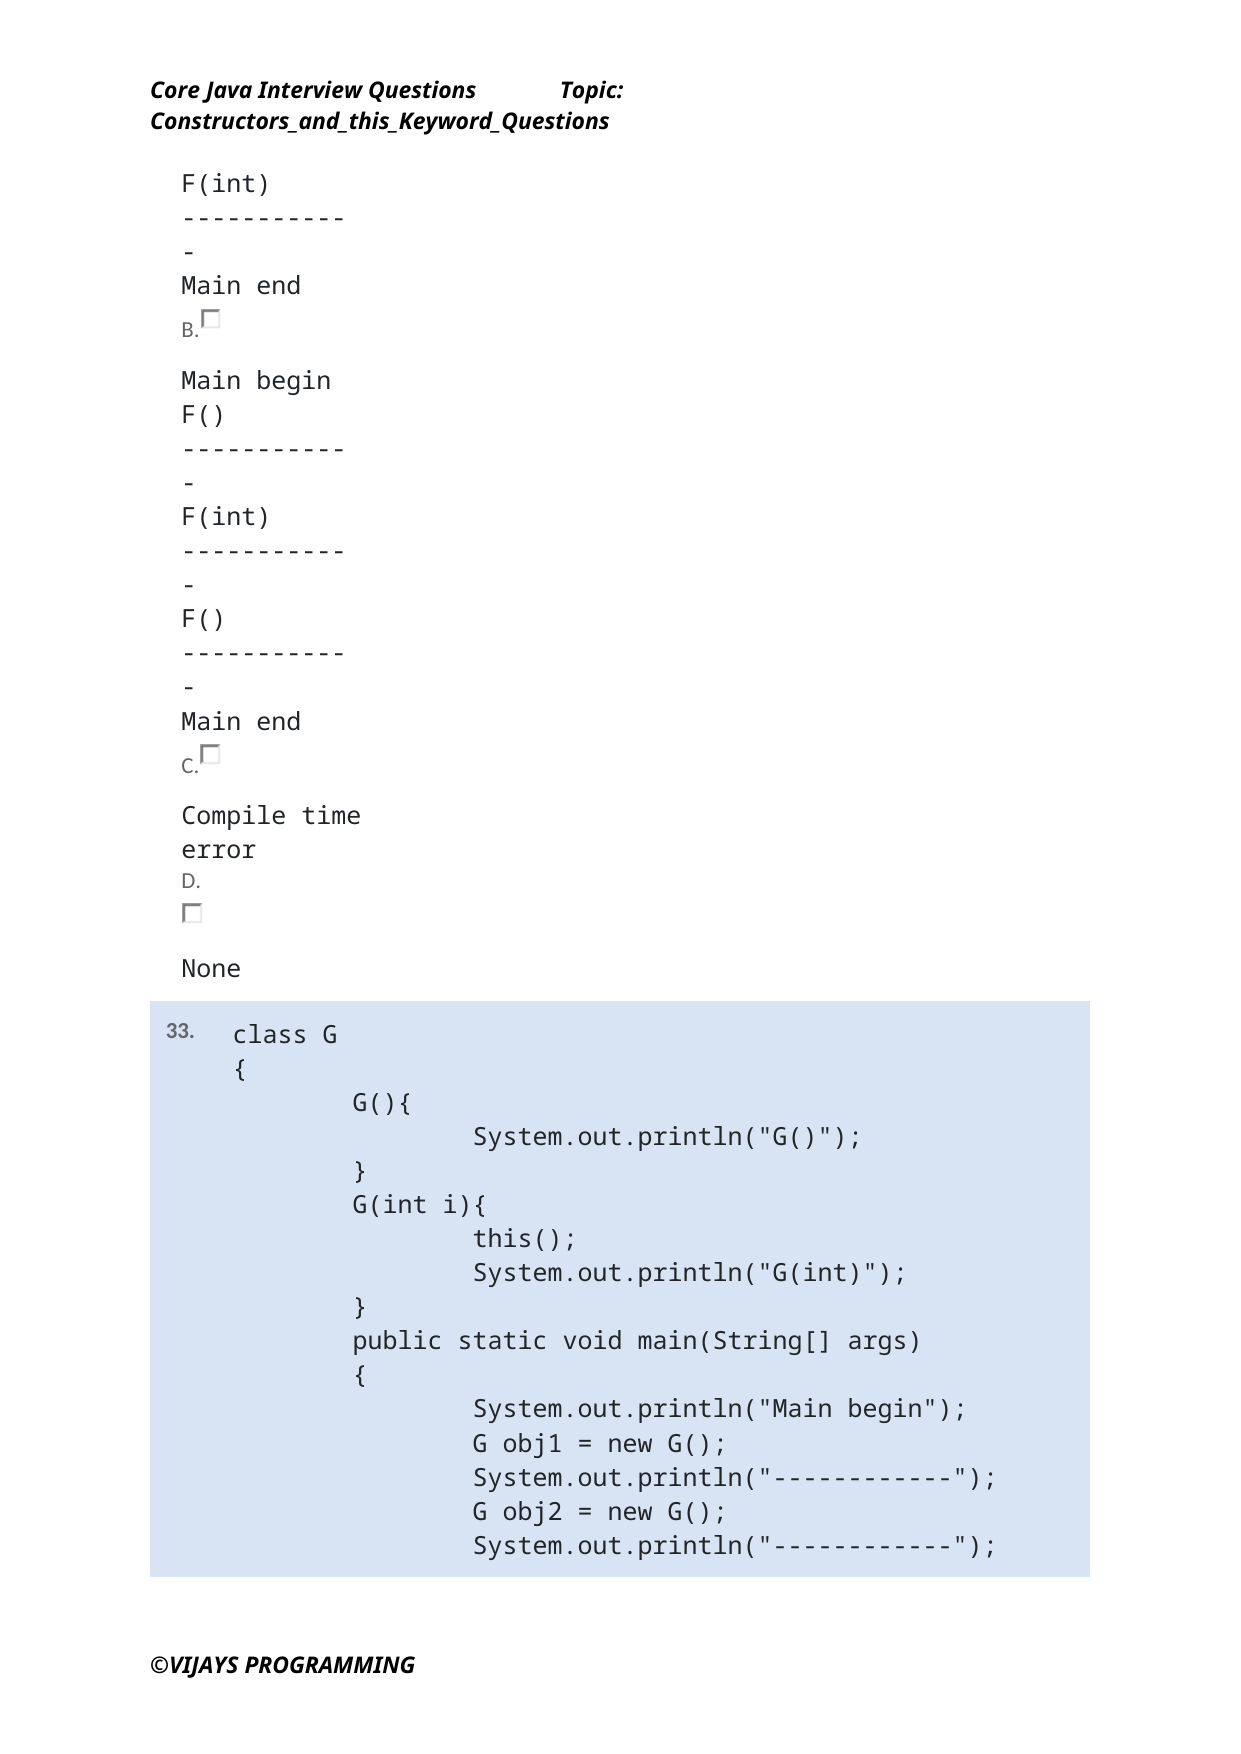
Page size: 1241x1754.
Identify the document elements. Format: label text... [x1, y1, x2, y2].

table_header 33. [150, 1001, 217, 1577]
table_cell [150, 150, 1090, 1001]
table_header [217, 1001, 1090, 1577]
